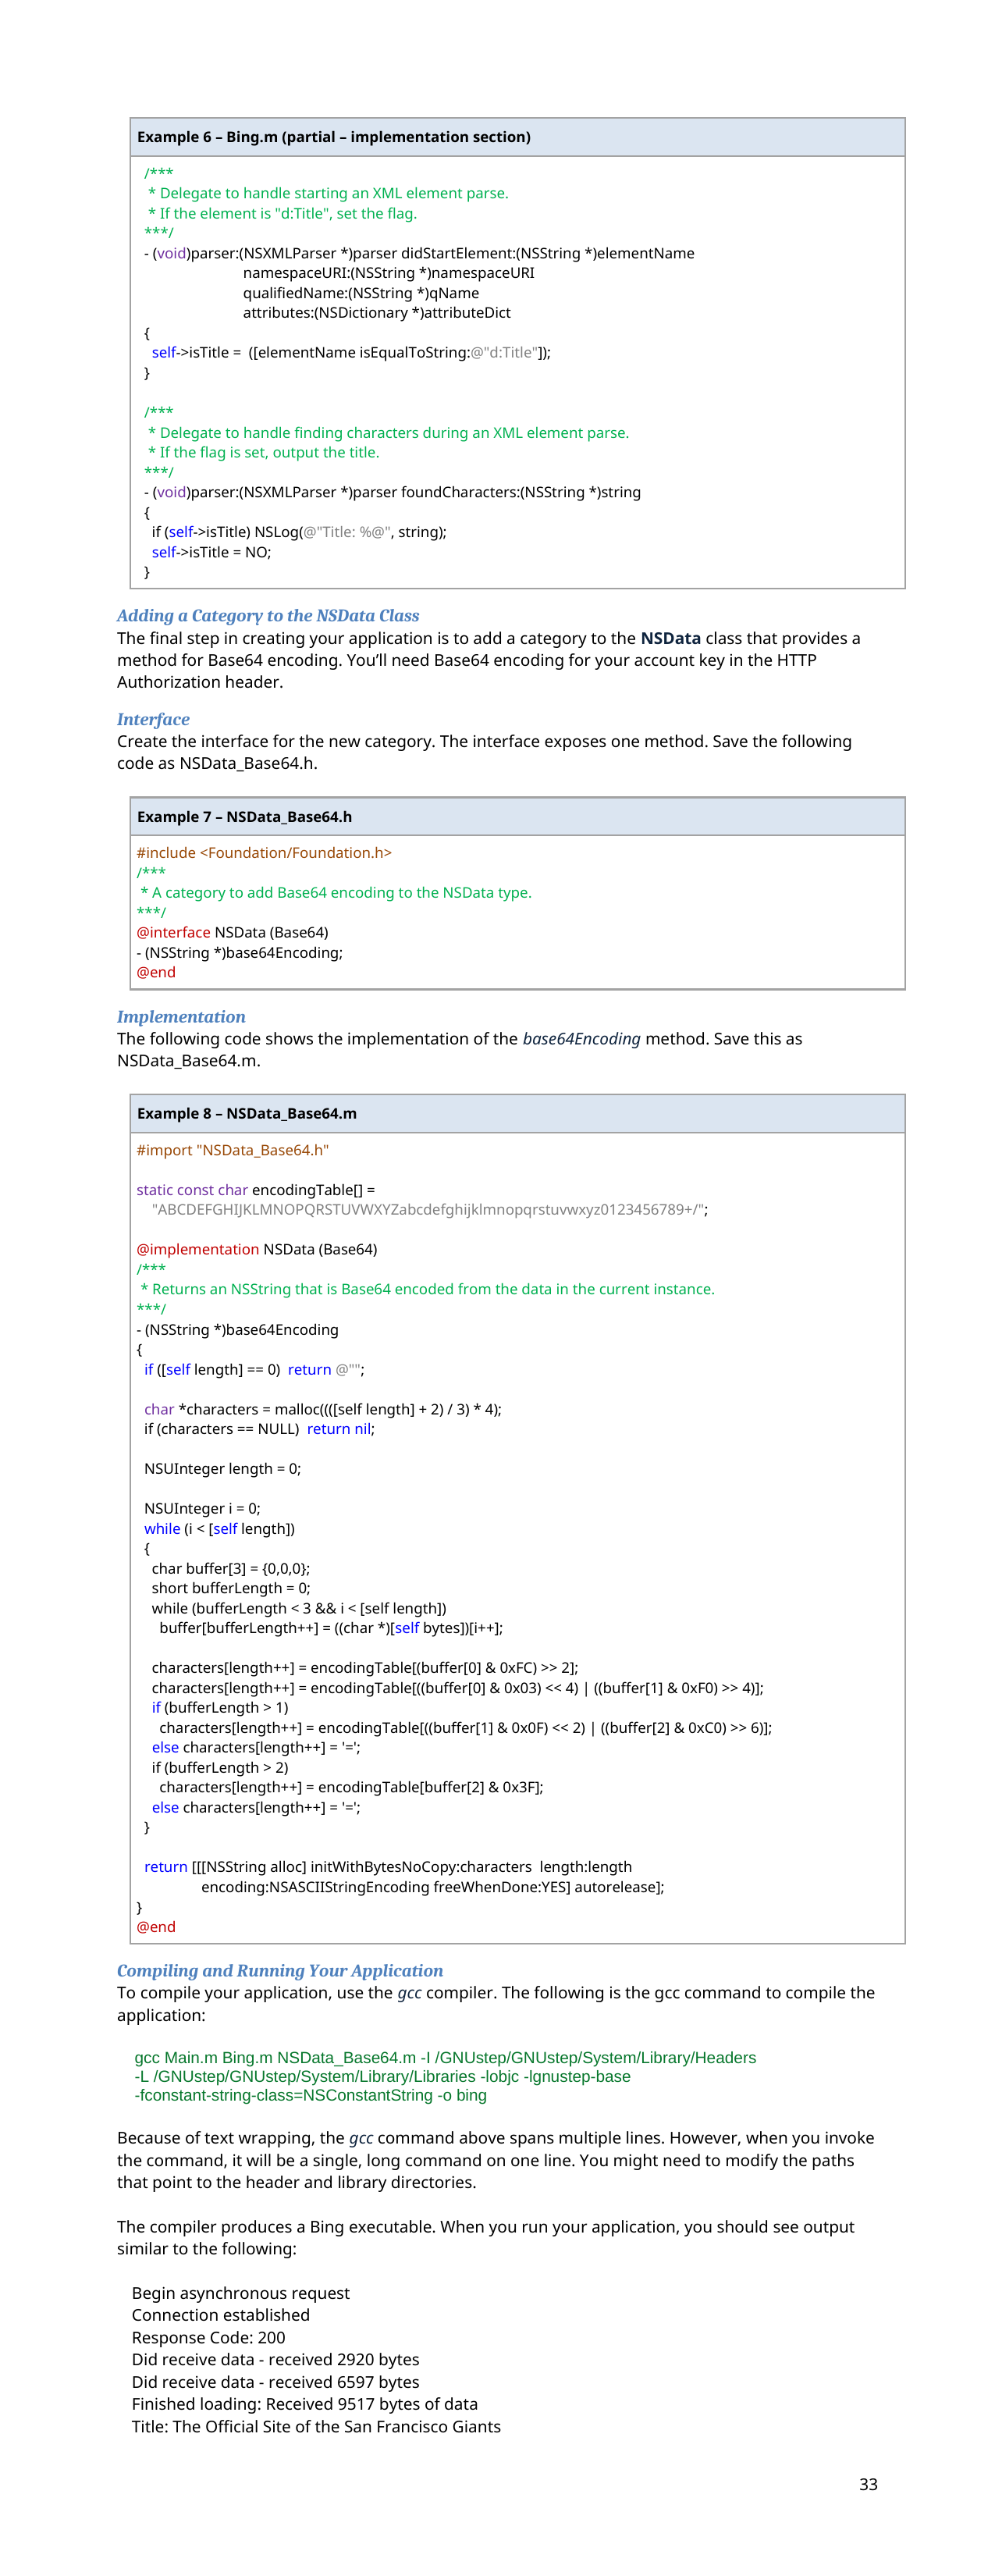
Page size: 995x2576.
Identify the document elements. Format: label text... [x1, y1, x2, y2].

text -fconstant-string-class=NSConstantString -o bing [134, 2086, 878, 2105]
text Response Code: 200 [132, 2326, 878, 2348]
subtitle Compiling and Running Your Application [117, 1961, 878, 1981]
text Create the interface for the new category. The interface exposes one method. Save the following code as NSData_Base64.h. [117, 730, 878, 774]
text The final step in creating your application is to add a category to the NSData class that provides a method for Base64 encoding. You’ll need Base64 encoding for your account key in the HTTP Authorization header. [117, 627, 878, 693]
text Did receive data - received 6597 bytes [132, 2371, 878, 2393]
table_header Example 7 – NSData_Base64.h [131, 799, 904, 834]
table_header Example 8 – NSData_Base64.m [131, 1095, 904, 1132]
subtitle Interface [117, 710, 878, 730]
table_cell #import "NSData_Base64.h" static const char encodingTable[] = "ABCDEFGHIJKLMNOPQRSTUVWXYZabcdefghijklmnopqrstuvwxyz0123456789+/"; @implementation NSData (Base64) /*** * Returns an NSString that is Base64 encoded from the data in the current instance. ***/ - (NSString *)base64Encoding { if ([self length] == 0) return @""; char *characters = malloc((([self length] + 2) / 3) * 4); if (characters == NULL) return nil; NSUInteger length = 0; NSUInteger i = 0; while (i < [self length]) { char buffer[3] = {0,0,0}; short bufferLength = 0; while (bufferLength < 3 && i < [self length]) buffer[bufferLength++] = ((char *)[self bytes])[i++]; characters[length++] = encodingTable[(buffer[0] & 0xFC) >> 2]; characters[length++] = encodingTable[((buffer[0] & 0x03) << 4) | ((buffer[1] & 0xF0) >> 4)]; if (bufferLength > 1) characters[length++] = encodingTable[((buffer[1] & 0x0F) << 2) | ((buffer[2] & 0xC0) >> 6)]; else characters[length++] = '='; if (bufferLength > 2) characters[length++] = encodingTable[buffer[2] & 0x3F]; else characters[length++] = '='; } return [[[NSString alloc] initWithBytesNoCopy:characters length:length encoding:NSASCIIStringEncoding freeWhenDone:YES] autorelease]; } @end [131, 1133, 904, 1943]
text -L /GNUstep/GNUstep/System/Library/Libraries -lobjc -lgnustep-base [134, 2067, 878, 2086]
table_cell #include <Foundation/Foundation.h> /*** * A category to add Base64 encoding to the NSData type. ***/ @interface NSData (Base64) - (NSString *)base64Encoding; @end [131, 836, 904, 988]
text Title: The Official Site of the San Francisco Giants [132, 2415, 878, 2437]
text To compile your application, use the gcc compiler. The following is the gcc command to compile the application: [117, 1981, 878, 2026]
subtitle Adding a Category to the NSData Class [117, 606, 878, 627]
text Finished loading: Received 9517 bytes of data [132, 2393, 878, 2415]
text Because of text wrapping, the gcc command above spans multiple lines. However, when you invoke the command, it will be a single, long command on one line. You might need to modify the paths that point to the header and library directories. [117, 2126, 878, 2193]
table_header Example 6 – Bing.m (partial – implementation section) [131, 119, 904, 155]
text The compiler produces a Bing executable. When you run your application, you should see output similar to the following: [117, 2215, 878, 2260]
subtitle Implementation [117, 1006, 878, 1027]
text The following code shows the implementation of the base64Encoding method. Save this as NSData_Base64.m. [117, 1027, 878, 1072]
text Did receive data - received 2920 bytes [132, 2348, 878, 2371]
text Begin asynchronous request [132, 2282, 878, 2304]
table_cell /*** * Delegate to handle starting an XML element parse. * If the element is "d:Title", set the flag. ***/ - (void)parser:(NSXMLParser *)parser didStartElement:(NSString *)elementName namespaceURI:(NSString *)namespaceURI qualifiedName:(NSString *)qName attributes:(NSDictionary *)attributeDict { self->isTitle = ([elementName isEqualToString:@"d:Title"]); } /*** * Delegate to handle finding characters during an XML element parse. * If the flag is set, output the title. ***/ - (void)parser:(NSXMLParser *)parser foundCharacters:(NSString *)string { if (self->isTitle) NSLog(@"Title: %@", string); self->isTitle = NO; } [131, 157, 904, 588]
text Connection established [132, 2304, 878, 2326]
text gcc Main.m Bing.m NSData_Base64.m -I /GNUstep/GNUstep/System/Library/Headers [134, 2048, 878, 2067]
